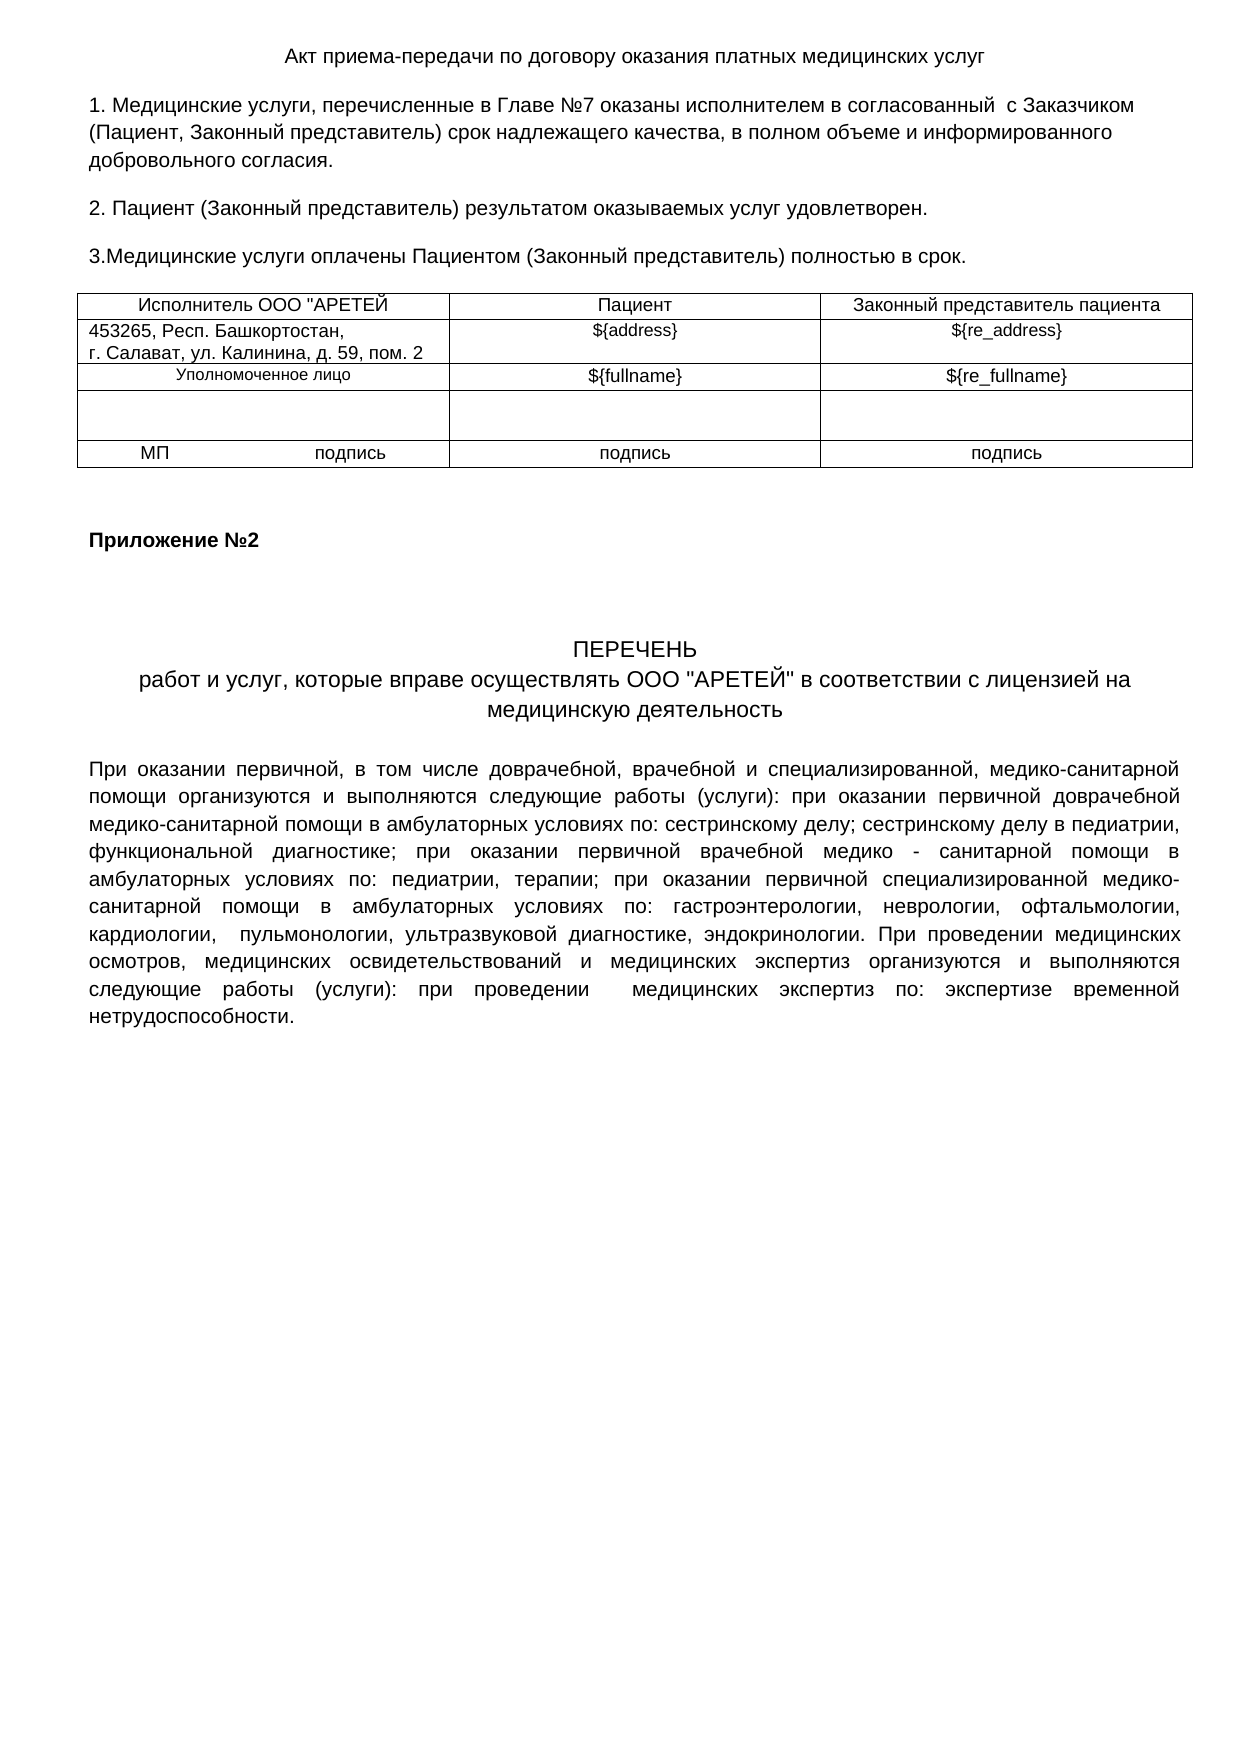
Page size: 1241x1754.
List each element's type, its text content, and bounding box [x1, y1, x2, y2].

table_cell подпись [450, 441, 820, 467]
text 3.Медицинские услуги оплачены Пациентом (Законный представитель) полностью в срок. [89, 244, 1181, 268]
table_cell [450, 391, 820, 440]
text При оказании первичной, в том числе доврачебной, врачебной и специализированной, медико-санитарной помощи организуются и выполняются следующие работы (услуги): при оказании первичной доврачебной медико-санитарной помощи в амбулаторных условиях по: сестринскому делу; сестринскому делу в педиатрии, функциональной диагностике; при оказании первичной врачебной медико - санитарной помощи в амбулаторных условиях по: педиатрии, терапии; при оказании первичной специализированной медико- санитарной помощи в амбулаторных условиях по: гастроэнтерологии, неврологии, офтальмологии, кардиологии, пульмонологии, ультразвуковой диагностике, эндокринологии. При проведении медицинских осмотров, медицинских освидетельствований и медицинских экспертиз организуются и выполняются следующие работы (услуги): при проведении медицинских экспертиз по: экспертизе временной нетрудоспособности. [89, 756, 1181, 1028]
text 2. Пациент (Законный представитель) результатом оказываемых услуг удовлетворен. [89, 196, 1181, 220]
text ПЕРЕЧЕНЬ [89, 636, 1181, 662]
table_cell ${fullname} [450, 364, 820, 390]
table_header Пациент [450, 294, 820, 319]
table_cell ${address} [450, 320, 820, 363]
table_cell 453265, Респ. Башкортостан, г. Салават, ул. Калинина, д. 59, пом. 2 [78, 320, 449, 363]
table_cell [821, 391, 1192, 440]
text Акт приема-передачи по договору оказания платных медицинских услуг [89, 44, 1181, 68]
table_header Исполнитель ООО "АРЕТЕЙ [78, 294, 449, 319]
text Приложение №2 [89, 528, 1181, 552]
table_cell МП подпись [78, 441, 449, 467]
table_cell ${re_address} [821, 320, 1192, 363]
table_cell ${re_fullname} [821, 364, 1192, 390]
table_cell Уполномоченное лицо [78, 364, 449, 390]
table_header Законный представитель пациента [821, 294, 1192, 319]
text 1. Медицинские услуги, перечисленные в Главе №7 оказаны исполнителем в согласованный с Заказчиком (Пациент, Законный представитель) срок надлежащего качества, в полном объеме и информированного добровольного согласия. [89, 93, 1181, 172]
text работ и услуг, которые вправе осуществлять ООО "АРЕТЕЙ" в соответствии с лицензией на медицинскую деятельность [89, 666, 1181, 722]
table_cell подпись [821, 441, 1192, 467]
table_cell [78, 391, 449, 440]
